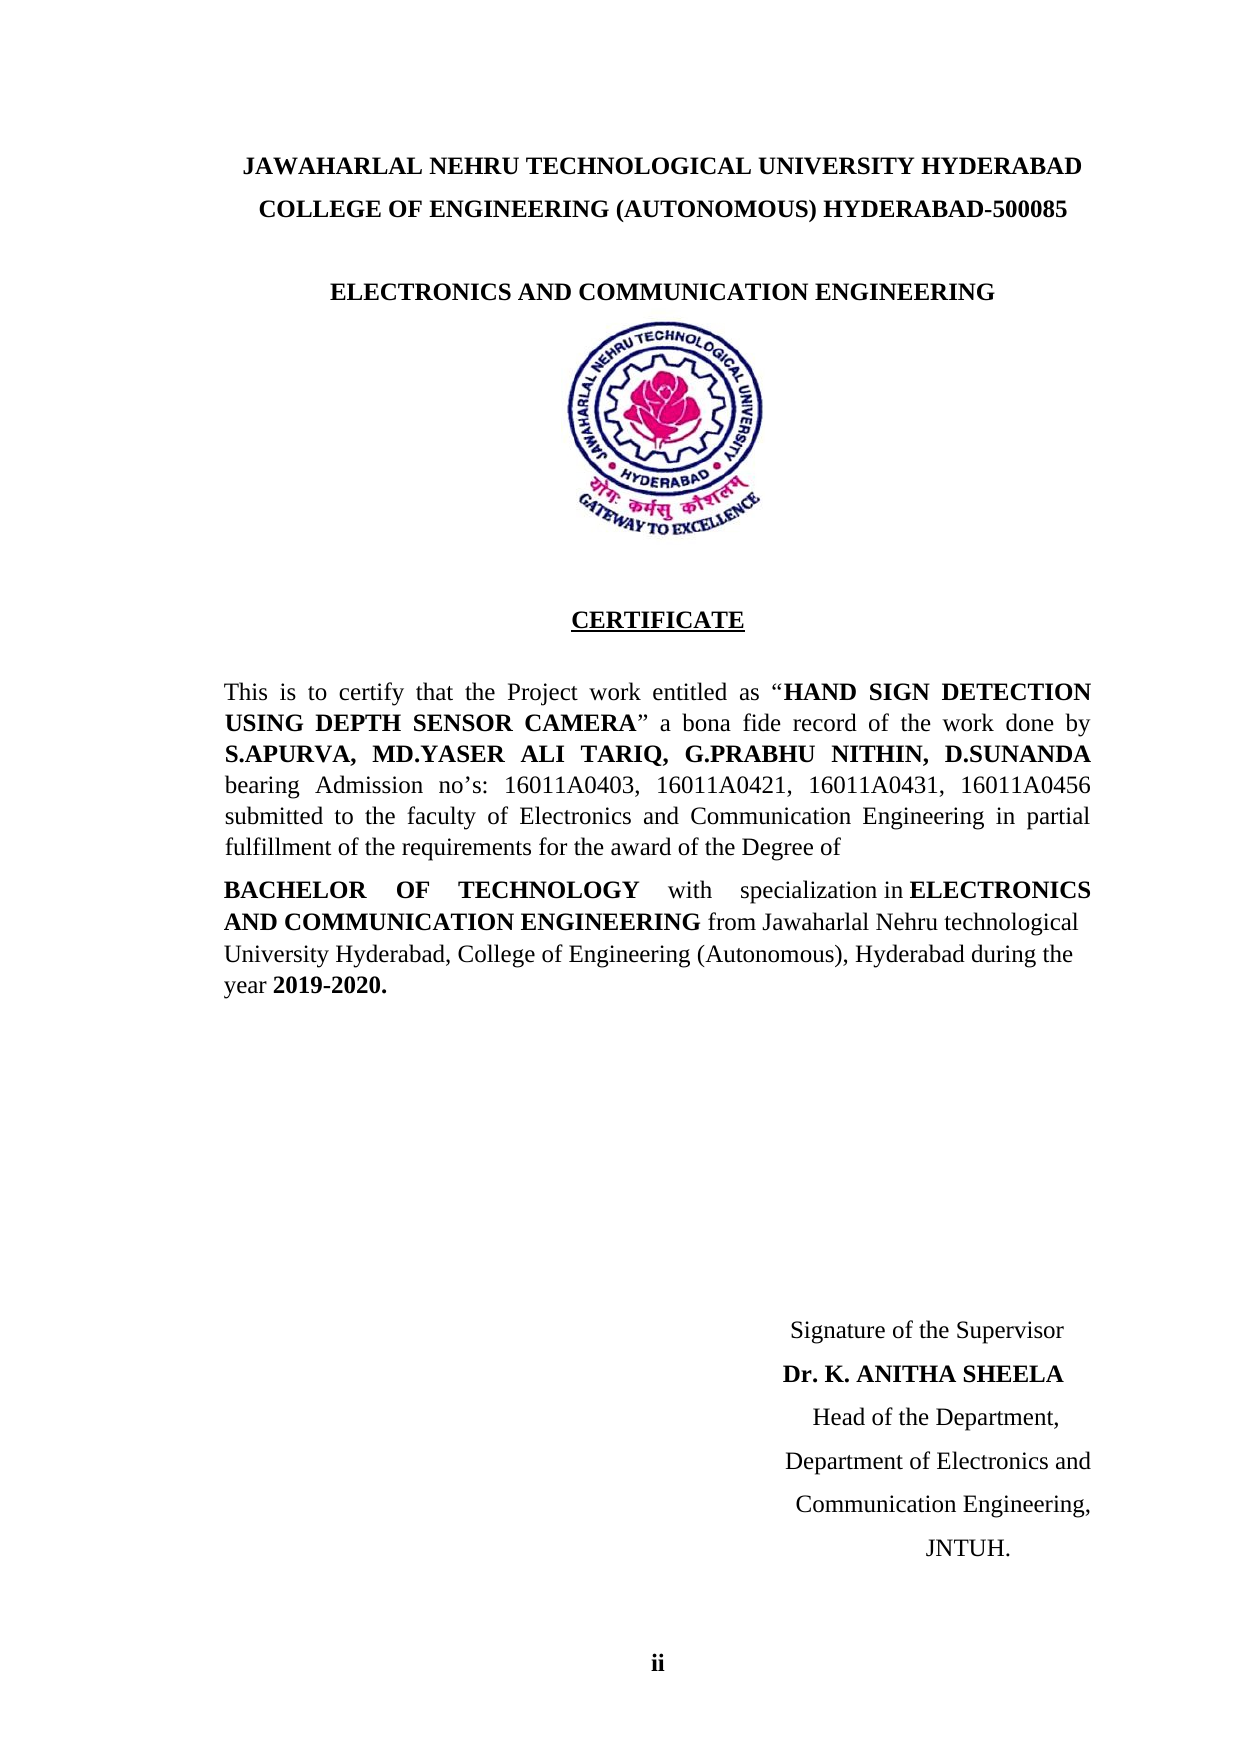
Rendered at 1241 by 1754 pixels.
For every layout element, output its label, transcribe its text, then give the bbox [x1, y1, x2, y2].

subtitle CERTIFICATE [225, 605, 1090, 634]
text ELECTRONICS AND COMMUNICATION ENGINEERING [225, 277, 1100, 544]
text Communication Engineering, [225, 1489, 1091, 1518]
text JNTUH. [225, 1533, 1011, 1562]
text This is to certify that the Project work entitled as “HAND SIGN DETECTION USING DEPTH SENSOR CAMERA” a bona fide record of the work done by S.APURVA, MD.YASER ALI TARIQ, G.PRABHU NITHIN, D.SUNANDA bearing Admission no’s: 16011A0403, 16011A0421, 16011A0431, 16011A0456 submitted to the faculty of Electronics and Communication Engineering in partial fulfillment of the requirements for the award of the Degree of [223, 677, 1092, 861]
text JAWAHARLAL NEHRU TECHNOLOGICAL UNIVERSITY HYDERABAD COLLEGE OF ENGINEERING (AUTONOMOUS) HYDERABAD-500085 [233, 151, 1092, 223]
text Signature of the Supervisor [225, 1315, 1064, 1344]
text Head of the Department, [225, 1402, 1059, 1431]
text BACHELOR OF TECHNOLOGY with specialization in ELECTRONICS AND COMMUNICATION ENGINEERING from Jawaharlal Nehru technological University Hyderabad, College of Engineering (Autonomous), Hyderabad during the year 2019-2020. [223, 876, 1100, 999]
picture [561, 308, 766, 545]
text Dr. K. ANITHA SHEELA [225, 1359, 1064, 1388]
text Department of Electronics and [225, 1446, 1091, 1475]
